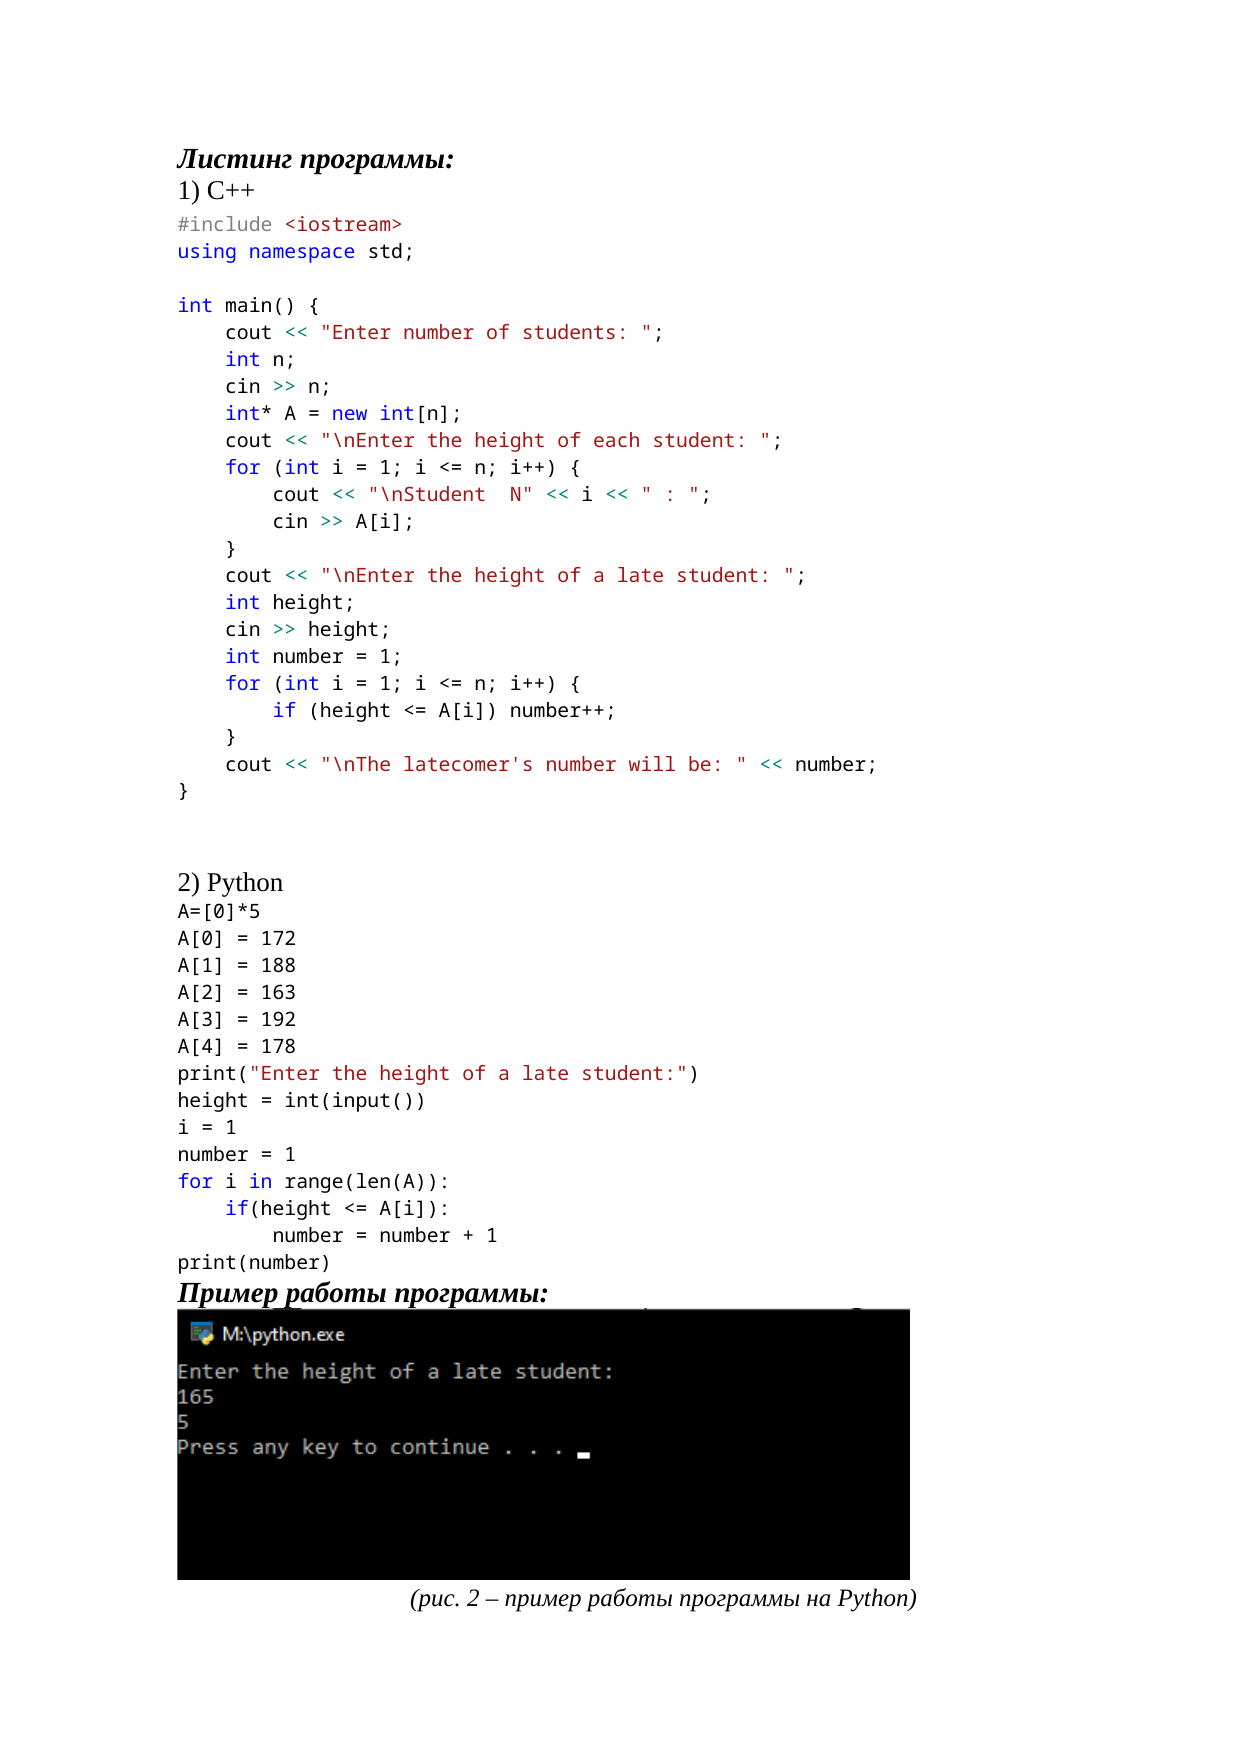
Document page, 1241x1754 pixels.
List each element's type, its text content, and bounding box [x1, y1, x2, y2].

text using namespace std; [177, 237, 1152, 264]
text int* A = new int[n]; [177, 399, 1152, 426]
text number = 1 [177, 1140, 1152, 1167]
text cout << "\nThe latecomer's number will be: " << number; [177, 750, 1152, 777]
text } [177, 777, 1152, 804]
text (рис. 2 – пример работы программы на Python) [177, 1583, 1152, 1612]
text A[0] = 172 [177, 924, 1152, 952]
text i = 1 [177, 1113, 1152, 1140]
text cout << "\nStudent N" << i << " : "; [177, 480, 1152, 507]
text Листинг программы: [177, 141, 1152, 174]
picture [177, 1308, 910, 1580]
text cout << "Enter number of students: "; [177, 318, 1152, 345]
text } [177, 723, 1152, 750]
text int height; [177, 588, 1152, 615]
text height = int(input()) [177, 1086, 1152, 1113]
text number = number + 1 [177, 1221, 1152, 1248]
text 2) Python [177, 866, 1152, 898]
text A[3] = 192 [177, 1006, 1152, 1032]
text Пример работы программы: [177, 1275, 1152, 1309]
text A=[0]*5 [177, 898, 1152, 924]
text cin >> n; [177, 372, 1152, 399]
text cout << "\nEnter the height of a late student: "; [177, 561, 1152, 588]
text for (int i = 1; i <= n; i++) { [177, 669, 1152, 696]
text cin >> A[i]; [177, 507, 1152, 534]
text print("Enter the height of a late student:") [177, 1059, 1152, 1086]
text cout << "\nEnter the height of each student: "; [177, 426, 1152, 453]
text int number = 1; [177, 642, 1152, 669]
text for (int i = 1; i <= n; i++) { [177, 453, 1152, 480]
text int n; [177, 345, 1152, 372]
text A[2] = 163 [177, 978, 1152, 1006]
text if (height <= A[i]) number++; [177, 696, 1152, 723]
text } [177, 534, 1152, 561]
text A[4] = 178 [177, 1032, 1152, 1059]
text 1) C++ [177, 174, 1152, 206]
text int main() { [177, 291, 1152, 318]
text if(height <= A[i]): [177, 1194, 1152, 1221]
text for i in range(len(A)): [177, 1167, 1152, 1194]
text #include <iostream> [177, 210, 1152, 237]
text print(number) [177, 1248, 1152, 1275]
text A[1] = 188 [177, 952, 1152, 978]
text cin >> height; [177, 615, 1152, 642]
